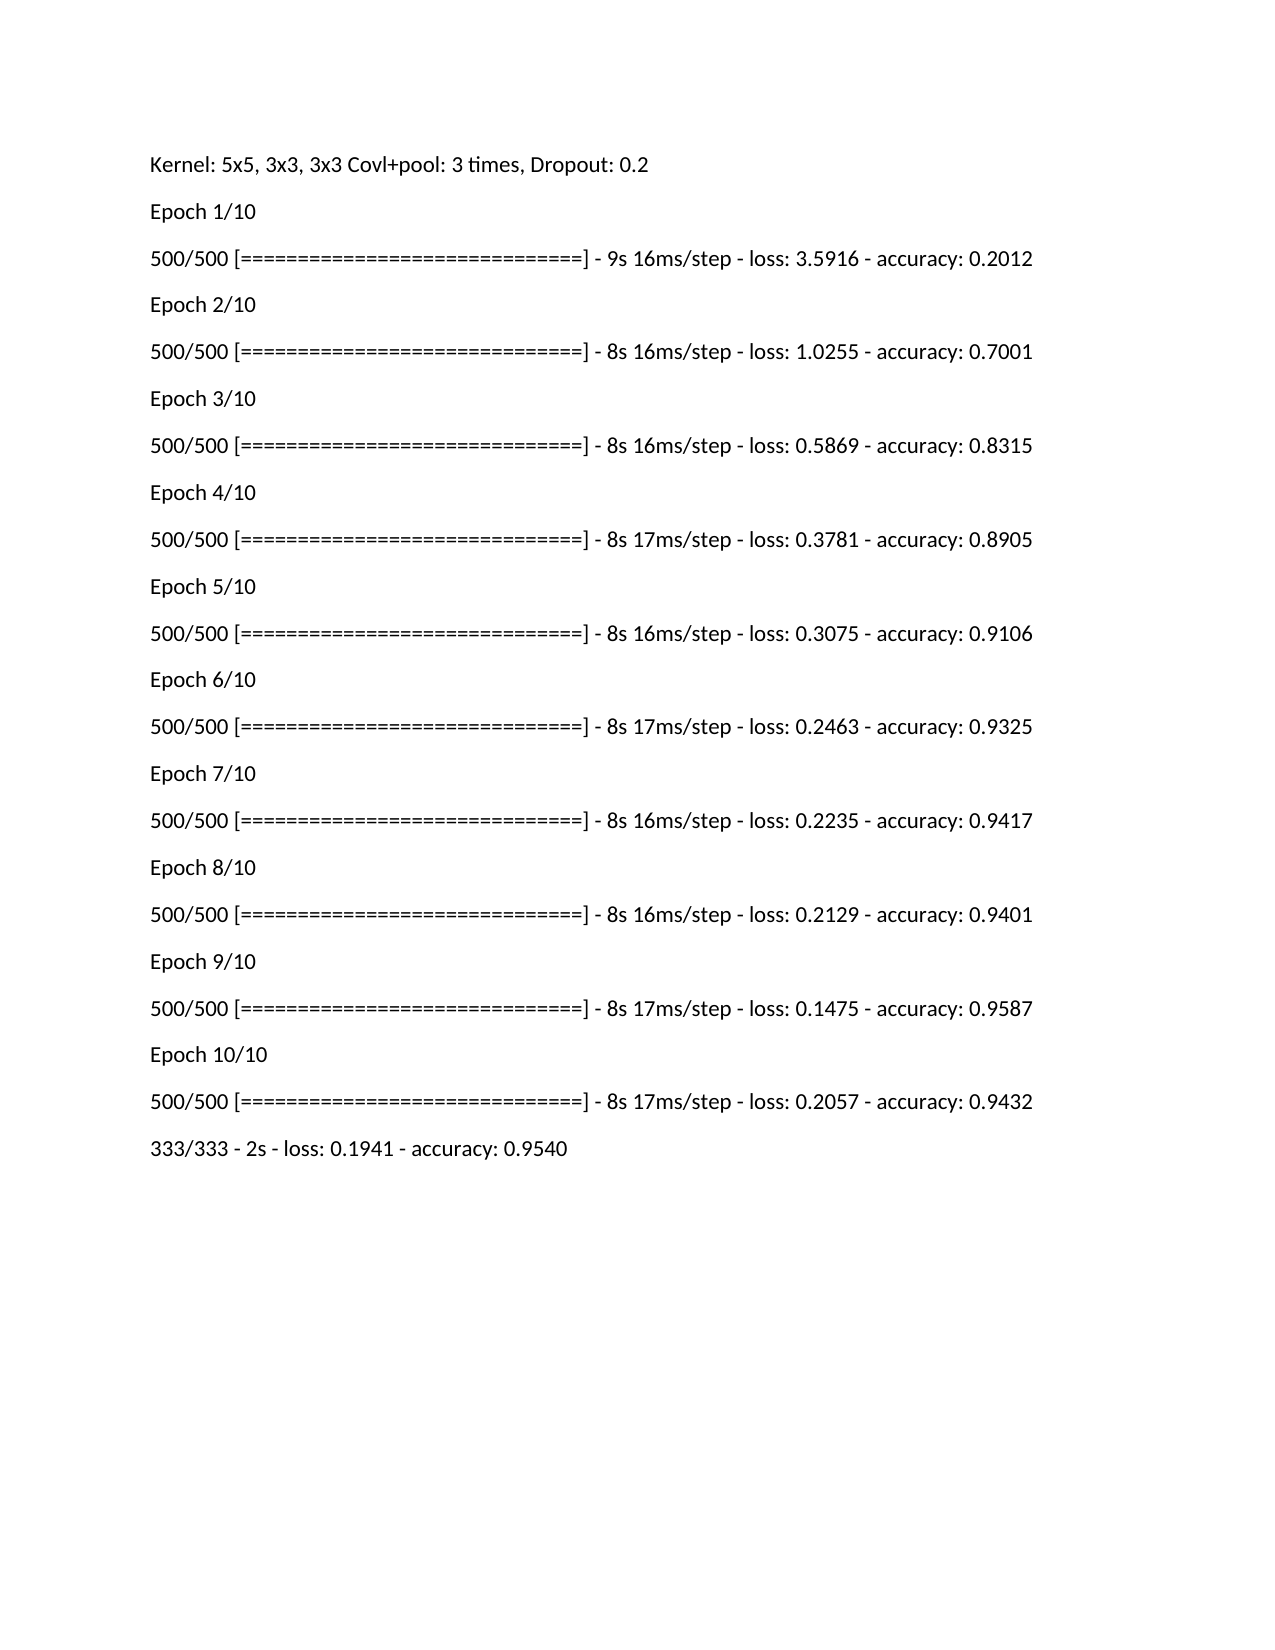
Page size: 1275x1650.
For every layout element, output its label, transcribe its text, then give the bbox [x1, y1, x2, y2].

text Epoch 7/10 [150, 759, 1125, 787]
text 500/500 [==============================] - 8s 17ms/step - loss: 0.3781 - accuracy: 0.8905 [150, 525, 1125, 553]
text Epoch 9/10 [150, 947, 1125, 975]
text 500/500 [==============================] - 8s 17ms/step - loss: 0.2463 - accuracy: 0.9325 [150, 712, 1125, 741]
text Epoch 8/10 [150, 853, 1125, 881]
text Epoch 4/10 [150, 478, 1125, 506]
text 500/500 [==============================] - 8s 16ms/step - loss: 0.2129 - accuracy: 0.9401 [150, 900, 1125, 928]
text Epoch 3/10 [150, 384, 1125, 412]
text Epoch 2/10 [150, 291, 1125, 319]
text 500/500 [==============================] - 8s 16ms/step - loss: 0.5869 - accuracy: 0.8315 [150, 431, 1125, 459]
text 500/500 [==============================] - 8s 16ms/step - loss: 1.0255 - accuracy: 0.7001 [150, 337, 1125, 366]
text 333/333 - 2s - loss: 0.1941 - accuracy: 0.9540 [150, 1134, 1125, 1162]
text Kernel: 5x5, 3x3, 3x3 Covl+pool: 3 times, Dropout: 0.2 [150, 150, 1125, 178]
text 500/500 [==============================] - 8s 17ms/step - loss: 0.1475 - accuracy: 0.9587 [150, 994, 1125, 1022]
text 500/500 [==============================] - 8s 16ms/step - loss: 0.2235 - accuracy: 0.9417 [150, 806, 1125, 834]
text 500/500 [==============================] - 8s 17ms/step - loss: 0.2057 - accuracy: 0.9432 [150, 1087, 1125, 1116]
text Epoch 5/10 [150, 572, 1125, 600]
text 500/500 [==============================] - 9s 16ms/step - loss: 3.5916 - accuracy: 0.2012 [150, 244, 1125, 272]
text 500/500 [==============================] - 8s 16ms/step - loss: 0.3075 - accuracy: 0.9106 [150, 619, 1125, 647]
text Epoch 6/10 [150, 666, 1125, 694]
text Epoch 1/10 [150, 197, 1125, 225]
text Epoch 10/10 [150, 1041, 1125, 1069]
